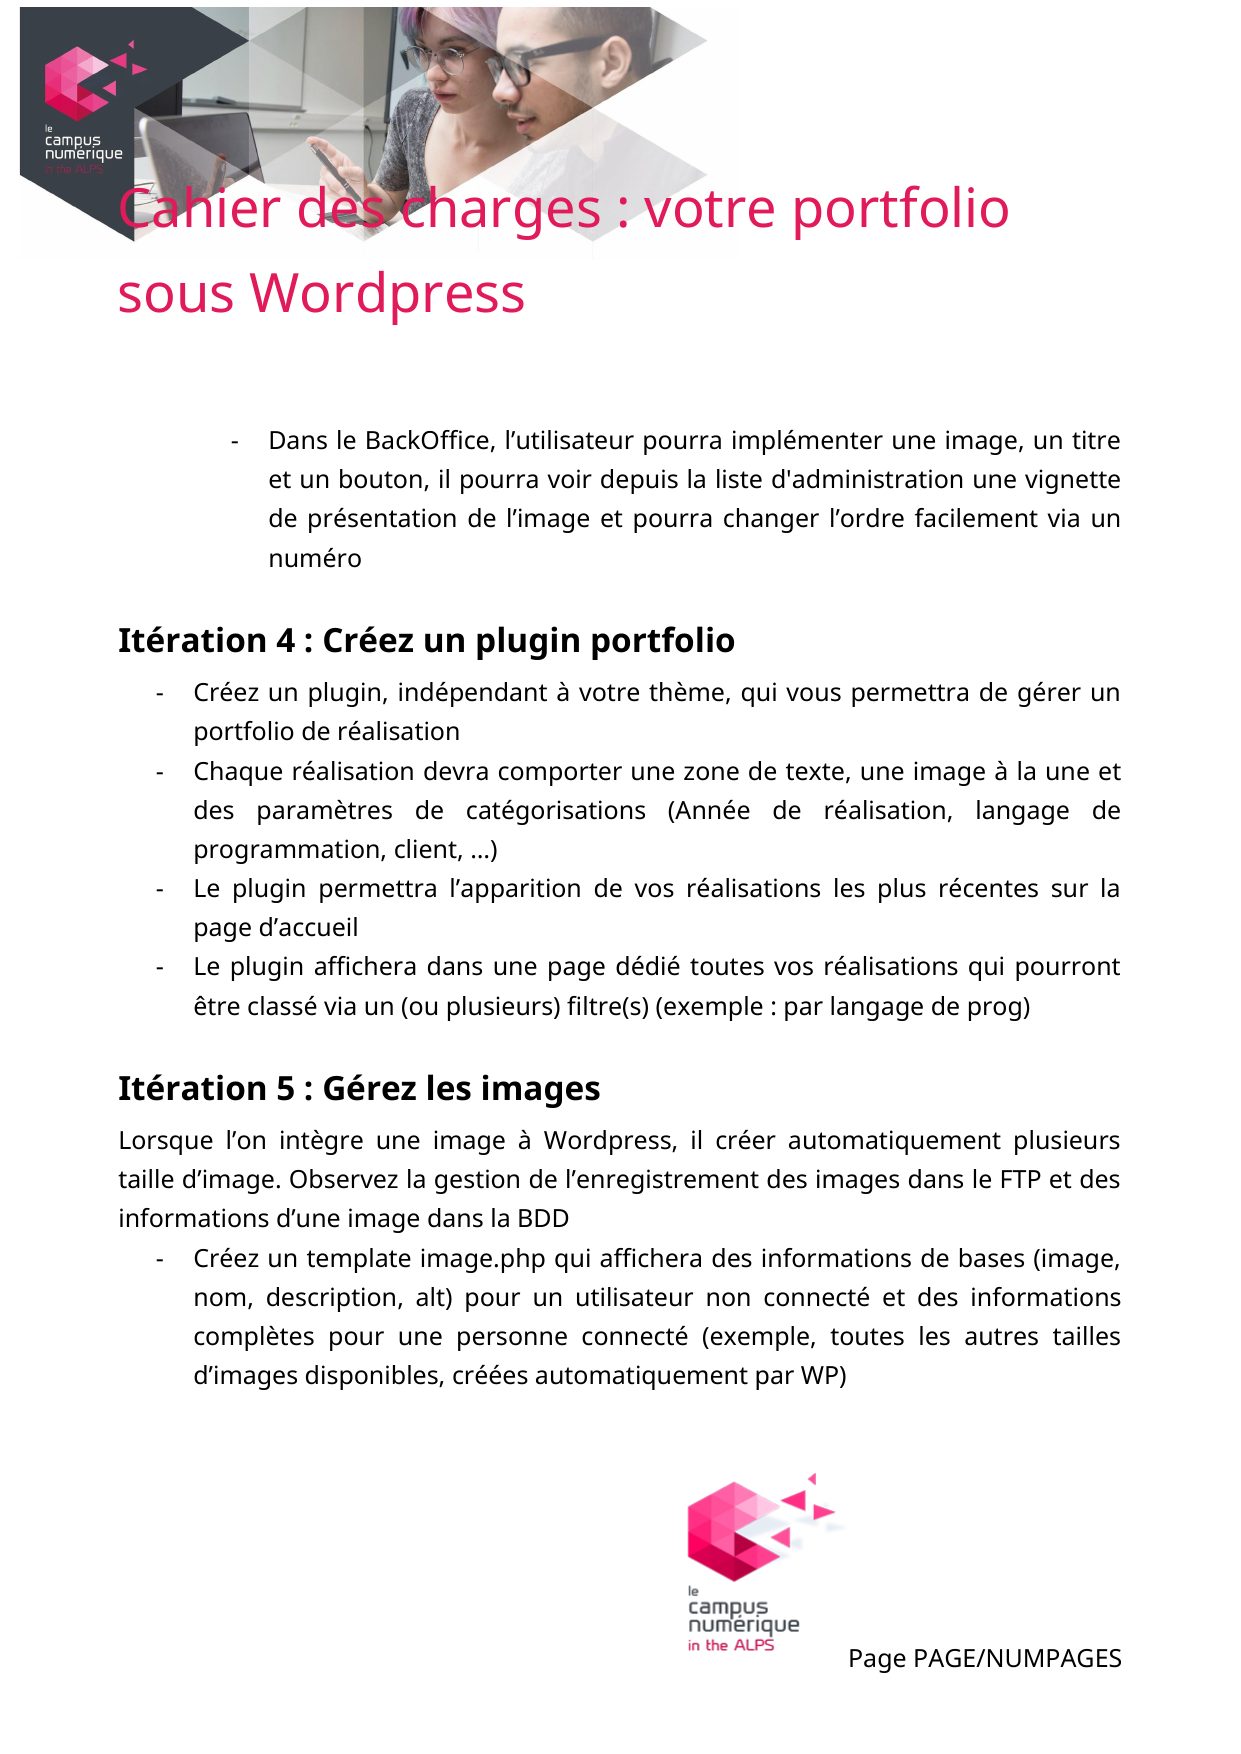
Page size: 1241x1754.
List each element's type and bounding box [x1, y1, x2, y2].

picture [19, 7, 739, 260]
picture [621, 1455, 848, 1668]
